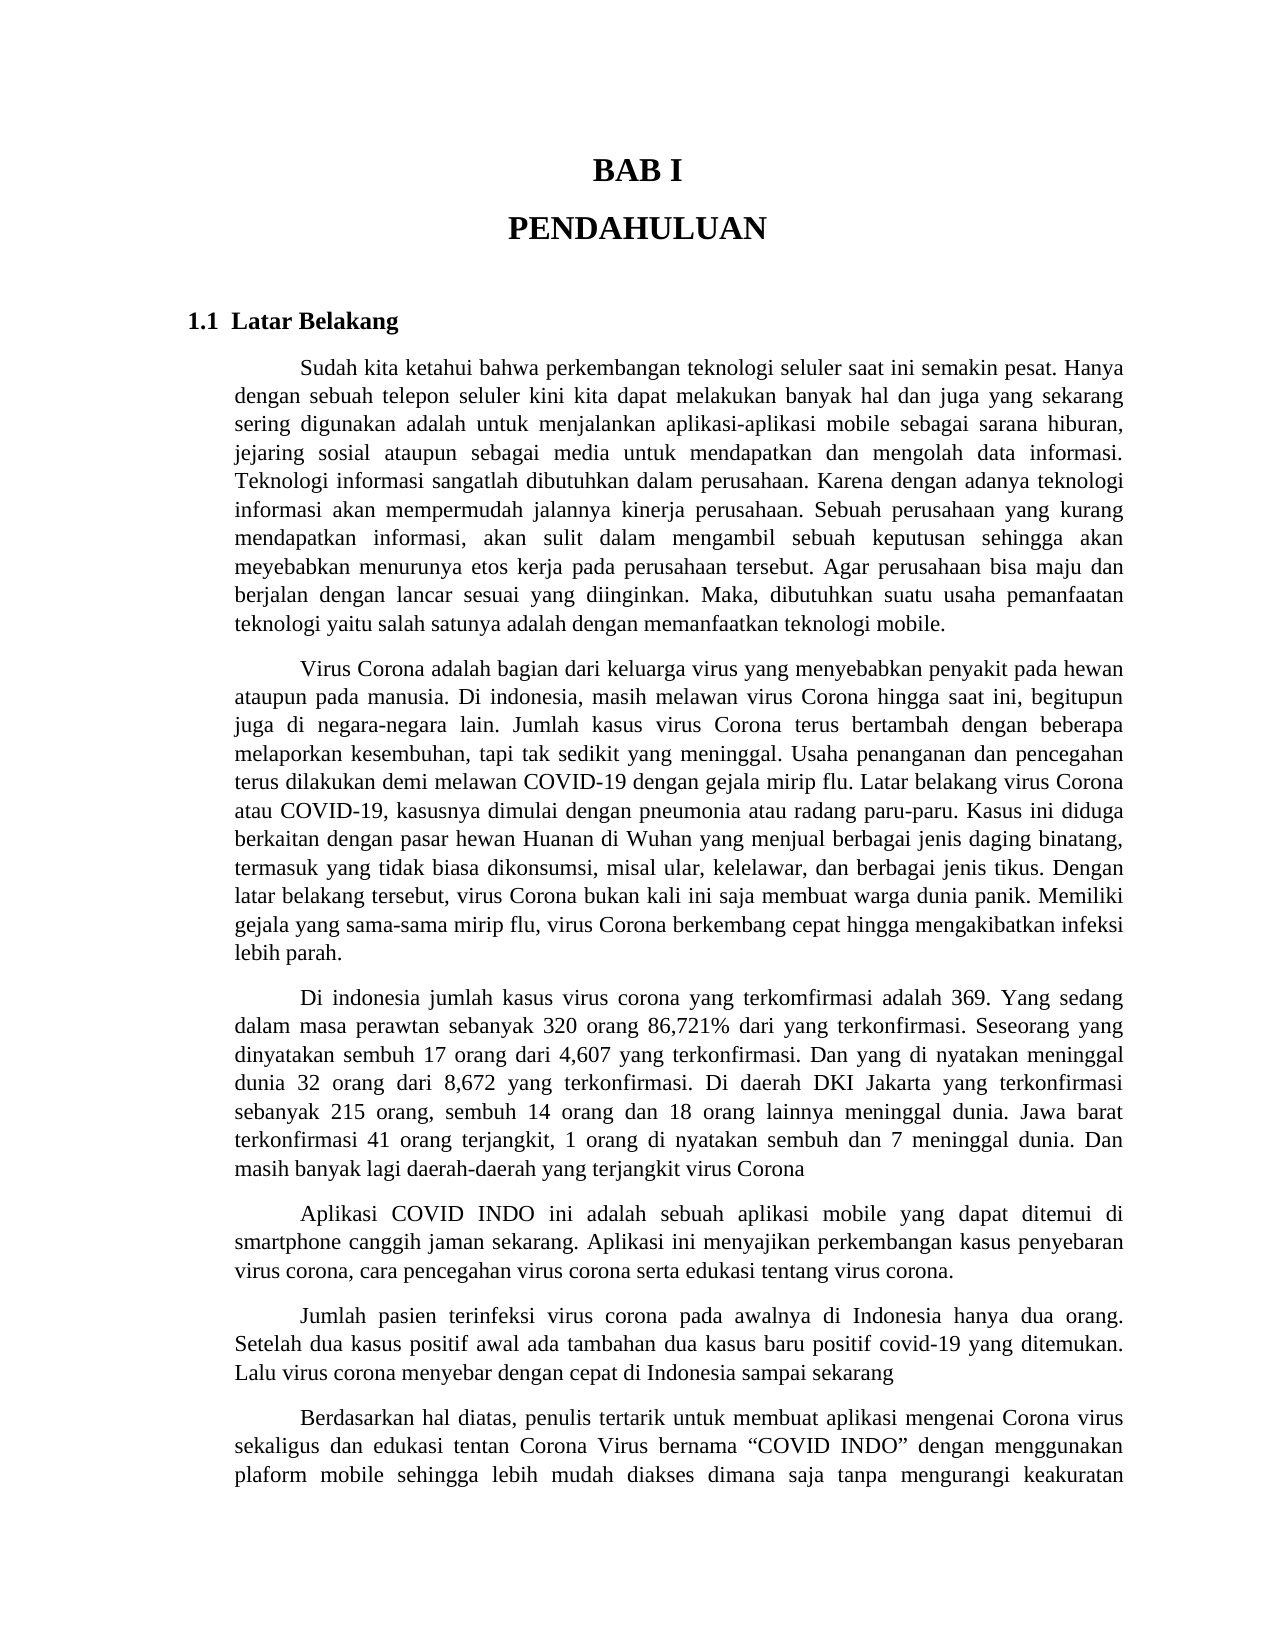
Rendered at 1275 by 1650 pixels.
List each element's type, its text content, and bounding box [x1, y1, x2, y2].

text Jumlah pasien terinfeksi virus corona pada awalnya di Indonesia hanya dua orang. Setelah dua kasus positif awal ada tambahan dua kasus baru positif covid-19 yang ditemukan. Lalu virus corona menyebar dengan cepat di Indonesia sampai sekarang [234, 1302, 1125, 1385]
text Di indonesia jumlah kasus virus corona yang terkomfirmasi adalah 369. Yang sedang dalam masa perawtan sebanyak 320 orang 86,721% dari yang terkonfirmasi. Seseorang yang dinyatakan sembuh 17 orang dari 4,607 yang terkonfirmasi. Dan yang di nyatakan meninggal dunia 32 orang dari 8,672 yang terkonfirmasi. Di daerah DKI Jakarta yang terkonfirmasi sebanyak 215 orang, sembuh 14 orang dan 18 orang lainnya meninggal dunia. Jawa barat terkonfirmasi 41 orang terjangkit, 1 orang di nyatakan sembuh dan 7 meninggal dunia. Dan masih banyak lagi daerah-daerah yang terjangkit virus Corona [234, 984, 1125, 1181]
text Virus Corona adalah bagian dari keluarga virus yang menyebabkan penyakit pada hewan ataupun pada manusia. Di indonesia, masih melawan virus Corona hingga saat ini, begitupun juga di negara-negara lain. Jumlah kasus virus Corona terus bertambah dengan beberapa melaporkan kesembuhan, tapi tak sedikit yang meninggal. Usaha penanganan dan pencegahan terus dilakukan demi melawan COVID-19 dengan gejala mirip flu. Latar belakang virus Corona atau COVID-19, kasusnya dimulai dengan pneumonia atau radang paru-paru. Kasus ini diduga berkaitan dengan pasar hewan Huanan di Wuhan yang menjual berbagai jenis daging binatang, termasuk yang tidak biasa dikonsumsi, misal ular, kelelawar, dan berbagai jenis tikus. Dengan latar belakang tersebut, virus Corona bukan kali ini saja membuat warga dunia panik. Memiliki gejala yang sama-sama mirip flu, virus Corona berkembang cepat hingga mengakibatkan infeksi lebih parah. [234, 655, 1125, 965]
text Aplikasi COVID INDO ini adalah sebuah aplikasi mobile yang dapat ditemui di smartphone canggih jaman sekarang. Aplikasi ini menyajikan perkembangan kasus penyebaran virus corona, cara pencegahan virus corona serta edukasi tentang virus corona. [234, 1200, 1125, 1283]
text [234, 1404, 1125, 1487]
text BAB I [150, 150, 1125, 188]
text PENDAHULUAN [150, 208, 1125, 246]
text Sudah kita ketahui bahwa perkembangan teknologi seluler saat ini semakin pesat. Hanya dengan sebuah telepon seluler kini kita dapat melakukan banyak hal dan juga yang sekarang sering digunakan adalah untuk menjalankan aplikasi-aplikasi mobile sebagai sarana hiburan, jejaring sosial ataupun sebagai media untuk mendapatkan dan mengolah data informasi. Teknologi informasi sangatlah dibutuhkan dalam perusahaan. Karena dengan adanya teknologi informasi akan mempermudah jalannya kinerja perusahaan. Sebuah perusahaan yang kurang mendapatkan informasi, akan sulit dalam mengambil sebuah keputusan sehingga akan meyebabkan menurunya etos kerja pada perusahaan tersebut. Agar perusahaan bisa maju dan berjalan dengan lancar sesuai yang diinginkan. Maka, dibutuhkan suatu usaha pemanfaatan teknologi yaitu salah satunya adalah dengan memanfaatkan teknologi mobile. [234, 354, 1125, 636]
list Latar Belakang [187, 306, 1125, 335]
